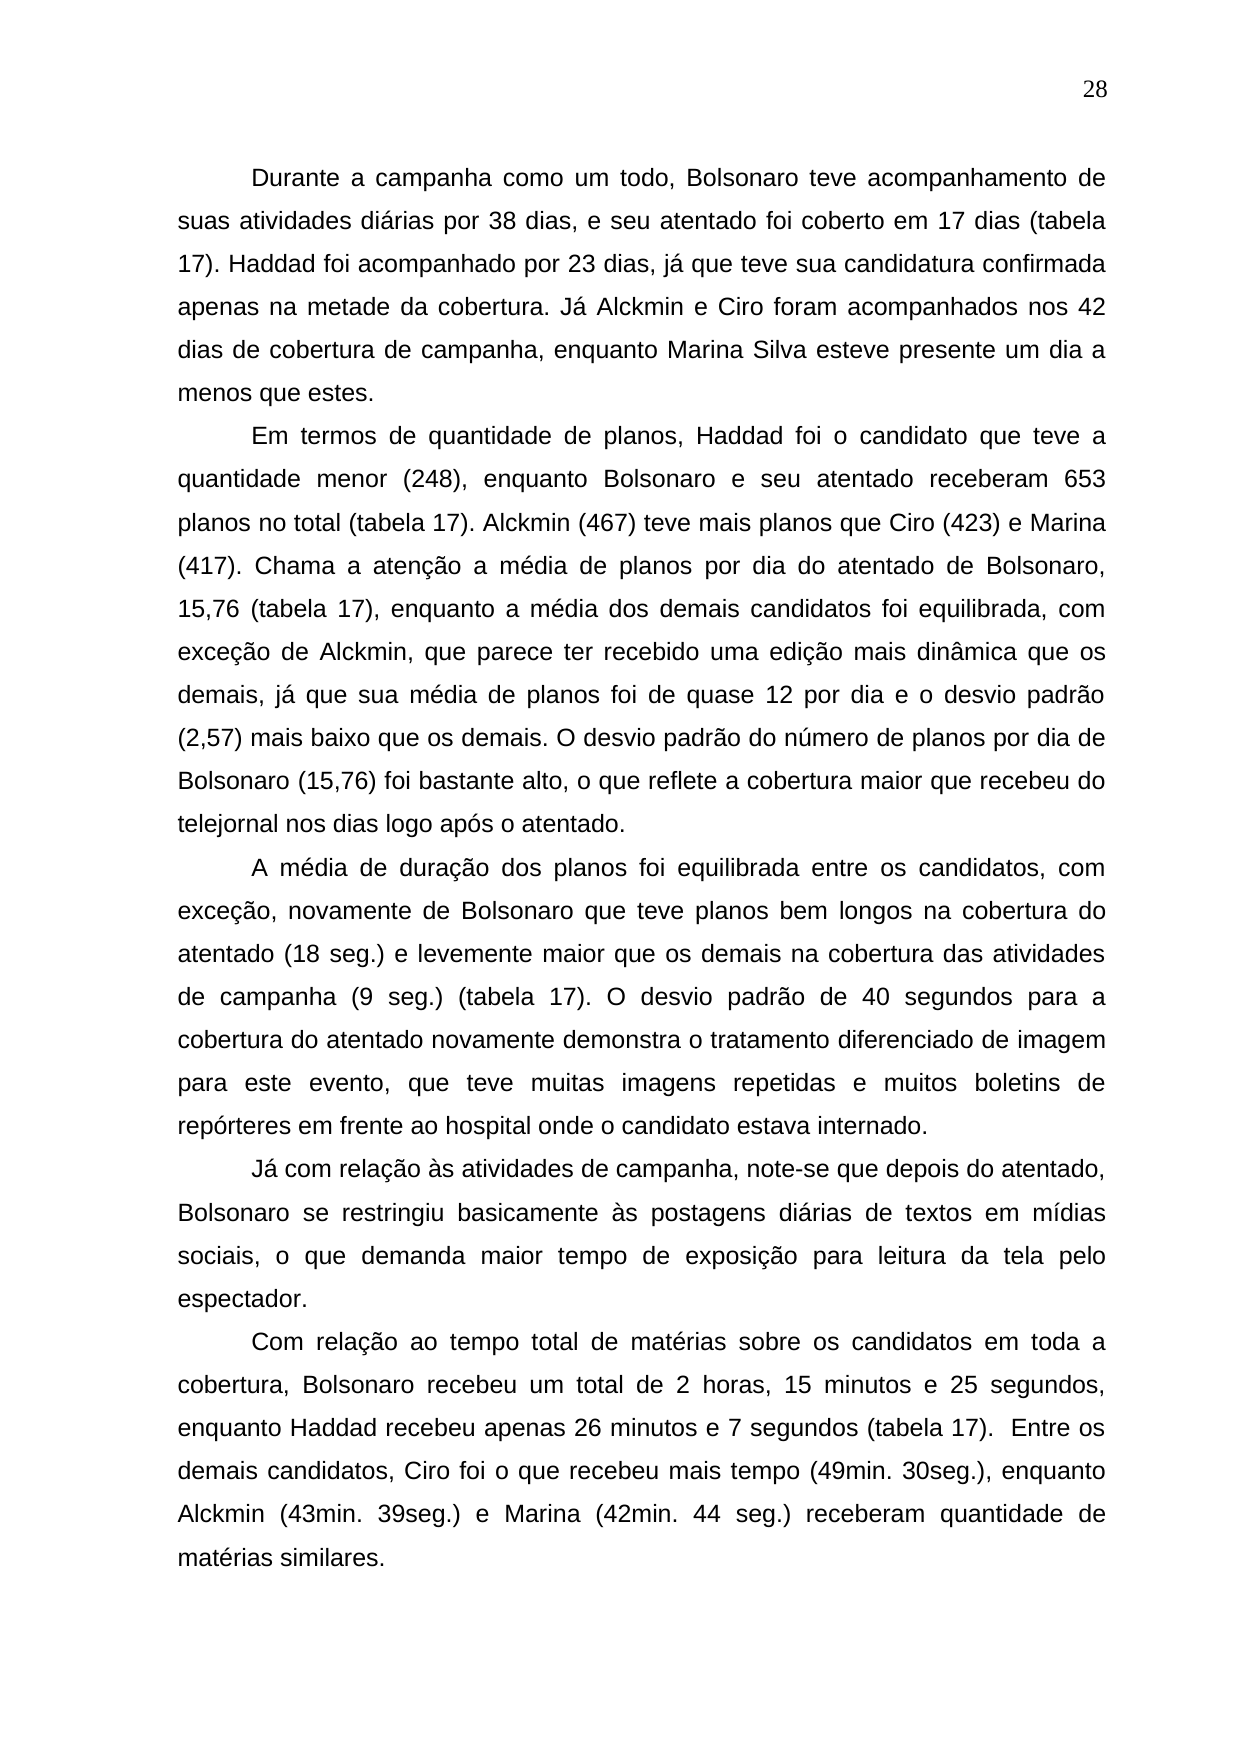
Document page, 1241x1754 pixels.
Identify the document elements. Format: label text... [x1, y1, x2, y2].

text Em termos de quantidade de planos, Haddad foi o candidato que teve a quantidade menor (248), enquanto Bolsonaro e seu atentado receberam 653 planos no total (tabela 17). Alckmin (467) teve mais planos que Ciro (423) e Marina (417). Chama a atenção a média de planos por dia do atentado de Bolsonaro, 15,76 (tabela 17), enquanto a média dos demais candidatos foi equilibrada, com exceção de Alckmin, que parece ter recebido uma edição mais dinâmica que os demais, já que sua média de planos foi de quase 12 por dia e o desvio padrão (2,57) mais baixo que os demais. O desvio padrão do número de planos por dia de Bolsonaro (15,76) foi bastante alto, o que reflete a cobertura maior que recebeu do telejornal nos dias logo após o atentado. [177, 421, 1107, 838]
text Já com relação às atividades de campanha, note-se que depois do atentado, Bolsonaro se restringiu basicamente às postagens diárias de textos em mídias sociais, o que demanda maior tempo de exposição para leitura da tela pelo espectador. [177, 1154, 1107, 1312]
text A média de duração dos planos foi equilibrada entre os candidatos, com exceção, novamente de Bolsonaro que teve planos bem longos na cobertura do atentado (18 seg.) e levemente maior que os demais na cobertura das atividades de campanha (9 seg.) (tabela 17). O desvio padrão de 40 segundos para a cobertura do atentado novamente demonstra o tratamento diferenciado de imagem para este evento, que teve muitas imagens repetidas e muitos boletins de repórteres em frente ao hospital onde o candidato estava internado. [177, 852, 1107, 1140]
text Durante a campanha como um todo, Bolsonaro teve acompanhamento de suas atividades diárias por 38 dias, e seu atentado foi coberto em 17 dias (tabela 17). Haddad foi acompanhado por 23 dias, já que teve sua candidatura confirmada apenas na metade da cobertura. Já Alckmin e Ciro foram acompanhados nos 42 dias de cobertura de campanha, enquanto Marina Silva esteve presente um dia a menos que estes. [177, 162, 1107, 407]
text Com relação ao tempo total de matérias sobre os candidatos em toda a cobertura, Bolsonaro recebeu um total de 2 horas, 15 minutos e 25 segundos, enquanto Haddad recebeu apenas 26 minutos e 7 segundos (tabela 17). Entre os demais candidatos, Ciro foi o que recebeu mais tempo (49min. 30seg.), enquanto Alckmin (43min. 39seg.) e Marina (42min. 44 seg.) receberam quantidade de matérias similares. [177, 1327, 1107, 1571]
